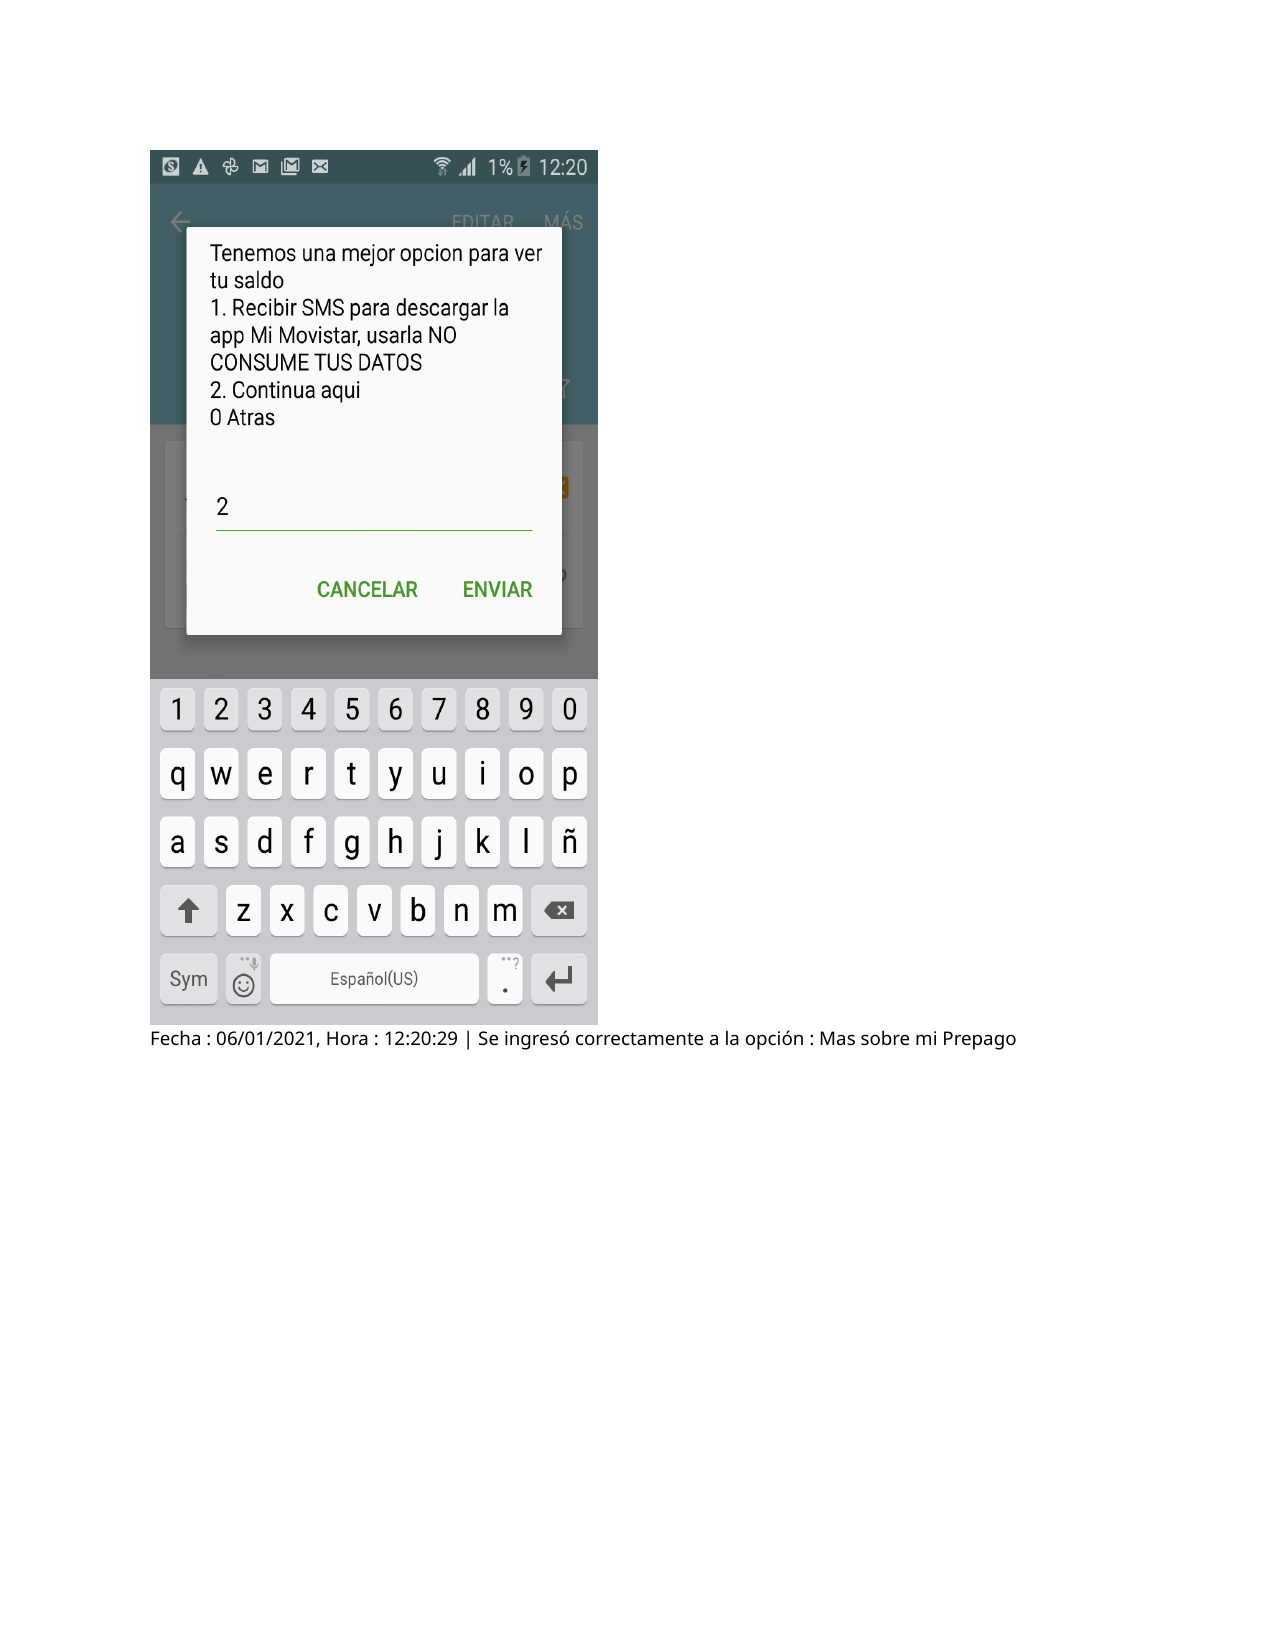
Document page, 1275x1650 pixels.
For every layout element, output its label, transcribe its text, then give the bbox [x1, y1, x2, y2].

picture [150, 150, 598, 1025]
